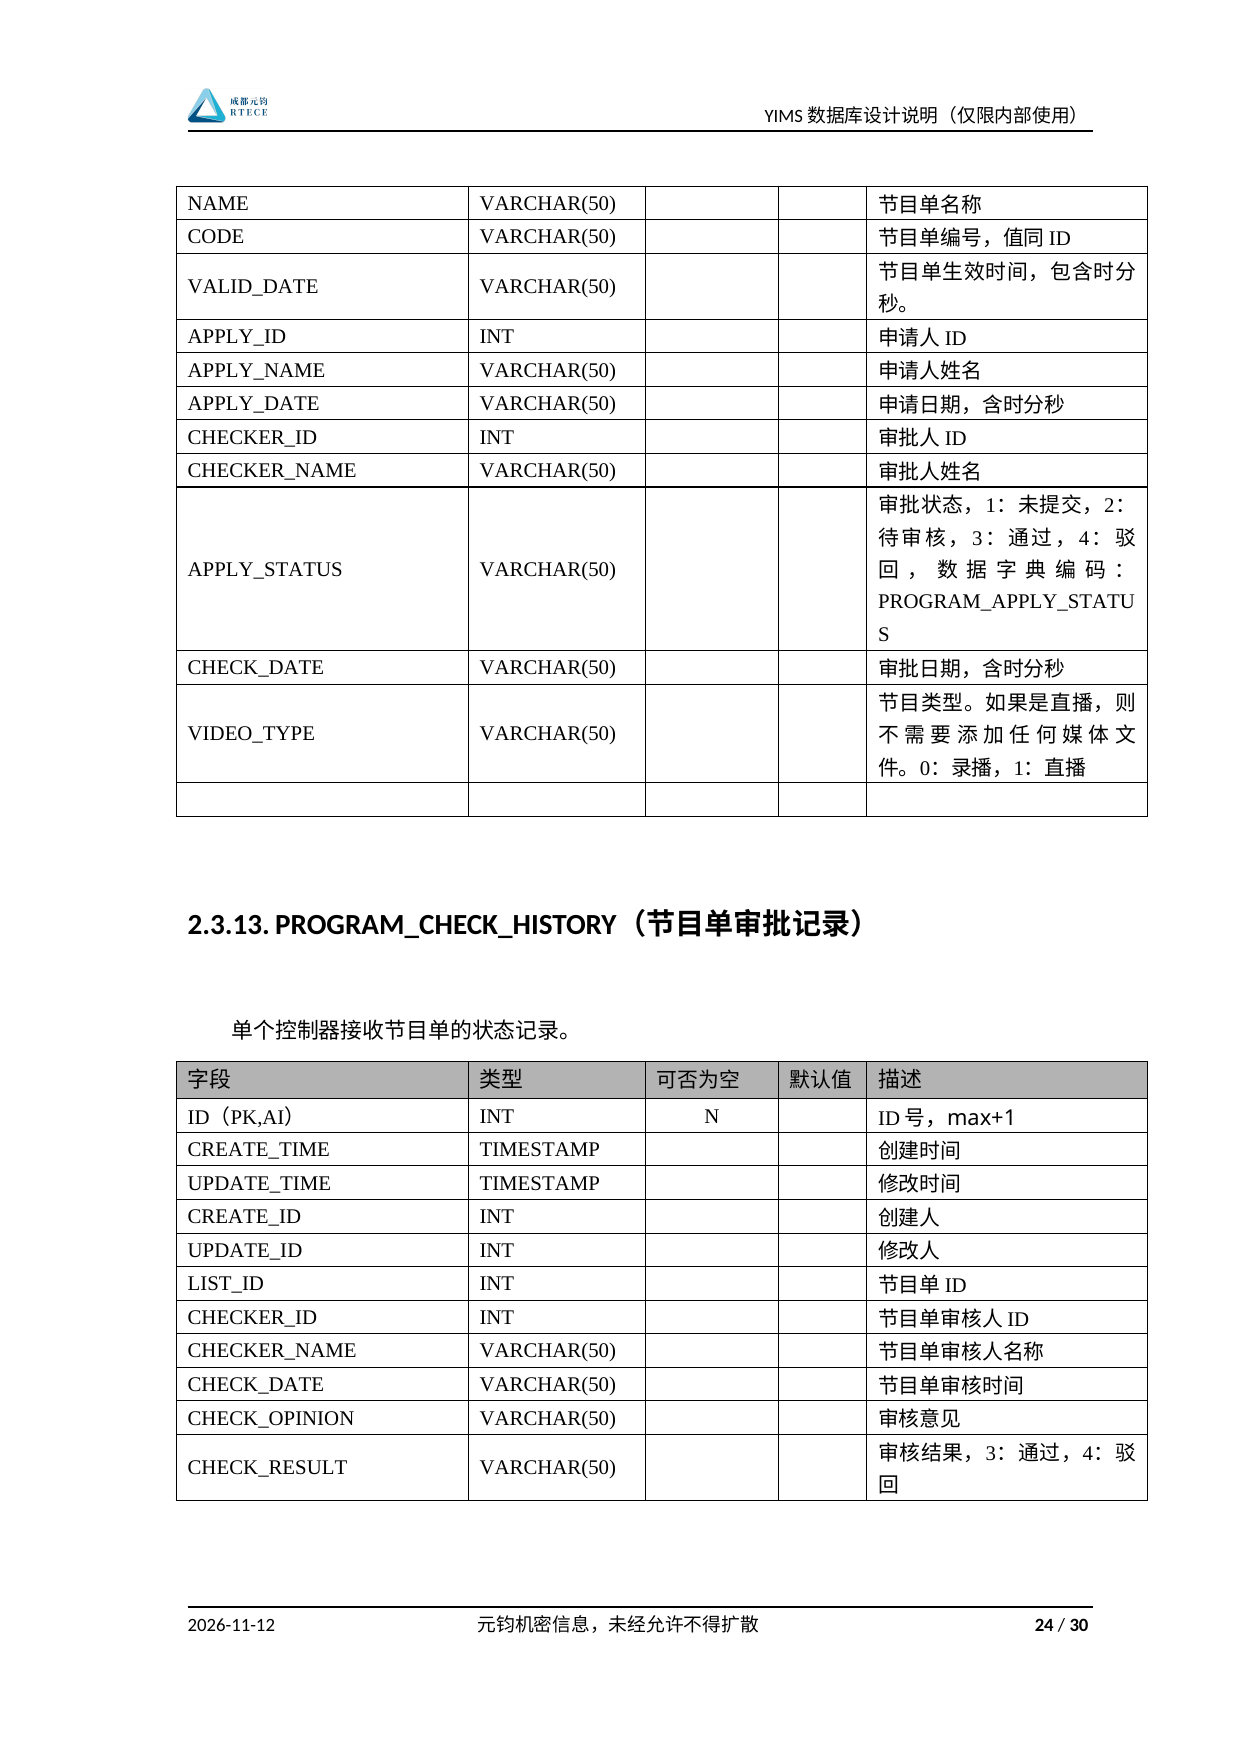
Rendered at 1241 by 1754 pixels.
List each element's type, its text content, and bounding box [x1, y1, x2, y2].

table_cell CREATE_ID [177, 1200, 468, 1232]
table_cell INT [469, 1200, 645, 1232]
table_cell INT [469, 1301, 645, 1333]
table_cell 申请日期，含时分秒 [867, 387, 1147, 419]
table_cell [779, 651, 866, 683]
table_cell 申请人姓名 [867, 353, 1147, 386]
table_cell 节目单ID [867, 1267, 1147, 1299]
table_cell VARCHAR(50) [469, 1401, 645, 1434]
table_cell [646, 1368, 778, 1400]
table_cell 审批日期，含时分秒 [867, 651, 1147, 683]
table_cell 节目单审核人名称 [867, 1334, 1147, 1367]
table_cell 节目单名称 [867, 187, 1147, 219]
table_cell LIST_ID [177, 1267, 468, 1299]
table_cell [646, 1133, 778, 1165]
table_cell [646, 320, 778, 352]
text 单个控制器接收节目单的状态记录。 [187, 1012, 1093, 1045]
table_cell [646, 353, 778, 386]
table_cell 审批人姓名 [867, 454, 1147, 486]
table_cell 修改时间 [867, 1166, 1147, 1199]
table_cell [177, 783, 468, 816]
table_cell VARCHAR(50) [469, 651, 645, 683]
table_header 描述 [867, 1062, 1147, 1098]
table_cell VALID_DATE [177, 254, 468, 319]
table_cell ID号，max+1 [867, 1099, 1147, 1132]
table_cell [779, 1435, 866, 1500]
table_cell [779, 420, 866, 453]
table_cell [779, 387, 866, 419]
table_cell [779, 454, 866, 486]
table_cell VARCHAR(50) [469, 387, 645, 419]
table_cell CHECKER_ID [177, 420, 468, 453]
table_cell [646, 220, 778, 253]
table_cell [646, 387, 778, 419]
table_cell [867, 783, 1147, 816]
table_cell [779, 187, 866, 219]
table_cell [779, 488, 866, 650]
table_cell CHECK_DATE [177, 651, 468, 683]
table_cell VARCHAR(50) [469, 1334, 645, 1367]
table_header 可否为空 [646, 1062, 778, 1098]
table_cell INT [469, 320, 645, 352]
table_cell 修改人 [867, 1234, 1147, 1266]
table_cell 审核结果，3：通过，4：驳回 [867, 1435, 1147, 1500]
table_cell 审批人ID [867, 420, 1147, 453]
table_cell VARCHAR(50) [469, 685, 645, 782]
table_cell APPLY_NAME [177, 353, 468, 386]
table_header 类型 [469, 1062, 645, 1098]
table_cell 节目类型。如果是直播，则不需要添加任何媒体文件。0：录播，1：直播 [867, 685, 1147, 782]
table_cell [779, 320, 866, 352]
table_cell INT [469, 1234, 645, 1266]
table_cell [469, 783, 645, 816]
table_cell VARCHAR(50) [469, 220, 645, 253]
table_cell ID（PK,AI） [177, 1099, 468, 1132]
table_cell CHECKER_NAME [177, 1334, 468, 1367]
table_cell [779, 254, 866, 319]
table_cell [779, 783, 866, 816]
table_cell CHECK_DATE [177, 1368, 468, 1400]
table_cell VARCHAR(50) [469, 187, 645, 219]
table_cell [646, 488, 778, 650]
table_cell 创建人 [867, 1200, 1147, 1232]
table_cell [646, 1267, 778, 1299]
table_header 字段 [177, 1062, 468, 1098]
table_cell UPDATE_ID [177, 1234, 468, 1266]
table_cell CODE [177, 220, 468, 253]
table_cell CREATE_TIME [177, 1133, 468, 1165]
table_cell CHECK_RESULT [177, 1435, 468, 1500]
table_cell UPDATE_TIME [177, 1166, 468, 1199]
picture [187, 88, 268, 123]
table_cell INT [469, 1267, 645, 1299]
table_cell [646, 783, 778, 816]
table_cell TIMESTAMP [469, 1166, 645, 1199]
table_cell [646, 1334, 778, 1367]
table_cell APPLY_ID [177, 320, 468, 352]
table_cell CHECKER_ID [177, 1301, 468, 1333]
table_cell [779, 220, 866, 253]
table_cell 创建时间 [867, 1133, 1147, 1165]
table_cell [779, 1234, 866, 1266]
table_cell 节目单生效时间，包含时分秒。 [867, 254, 1147, 319]
table_cell [779, 1267, 866, 1299]
table_cell VARCHAR(50) [469, 488, 645, 650]
table_cell [646, 1401, 778, 1434]
table_cell [646, 1301, 778, 1333]
table_cell [646, 1435, 778, 1500]
table_cell 审核意见 [867, 1401, 1147, 1434]
table_cell [779, 1166, 866, 1199]
table_cell APPLY_DATE [177, 387, 468, 419]
table_cell VARCHAR(50) [469, 353, 645, 386]
table_cell [646, 420, 778, 453]
table_cell [779, 685, 866, 782]
table_cell [646, 187, 778, 219]
table_cell [646, 454, 778, 486]
table_cell VARCHAR(50) [469, 454, 645, 486]
table_cell [779, 1099, 866, 1132]
table_cell 节目单编号，值同ID [867, 220, 1147, 253]
table_cell [646, 254, 778, 319]
table_cell [779, 1133, 866, 1165]
table_cell [779, 1200, 866, 1232]
table_header 默认值 [779, 1062, 866, 1098]
table_cell [646, 1200, 778, 1232]
table_cell [646, 1234, 778, 1266]
table_cell N [646, 1099, 778, 1132]
table_cell NAME [177, 187, 468, 219]
table_cell VARCHAR(50) [469, 1368, 645, 1400]
table_cell INT [469, 1099, 645, 1132]
table_cell [779, 1401, 866, 1434]
table_cell 节目单审核人ID [867, 1301, 1147, 1333]
table_cell VARCHAR(50) [469, 1435, 645, 1500]
table_cell 申请人ID [867, 320, 1147, 352]
table_cell INT [469, 420, 645, 453]
table_cell [646, 651, 778, 683]
table_cell [779, 1334, 866, 1367]
table_cell CHECKER_NAME [177, 454, 468, 486]
table_cell [779, 353, 866, 386]
table_cell [779, 1301, 866, 1333]
table_cell [646, 685, 778, 782]
table_cell TIMESTAMP [469, 1133, 645, 1165]
table_cell [646, 1166, 778, 1199]
table_cell [779, 1368, 866, 1400]
subtitle PROGRAM_CHECK_HISTORY（节目单审批记录） [187, 889, 1093, 954]
table_cell APPLY_STATUS [177, 488, 468, 650]
table_cell VIDEO_TYPE [177, 685, 468, 782]
table_cell 节目单审核时间 [867, 1368, 1147, 1400]
table_cell CHECK_OPINION [177, 1401, 468, 1434]
table_cell 审批状态，1：未提交，2：待审核，3：通过，4：驳回，数据字典编码：PROGRAM_APPLY_STATUS [867, 488, 1147, 650]
table_cell VARCHAR(50) [469, 254, 645, 319]
